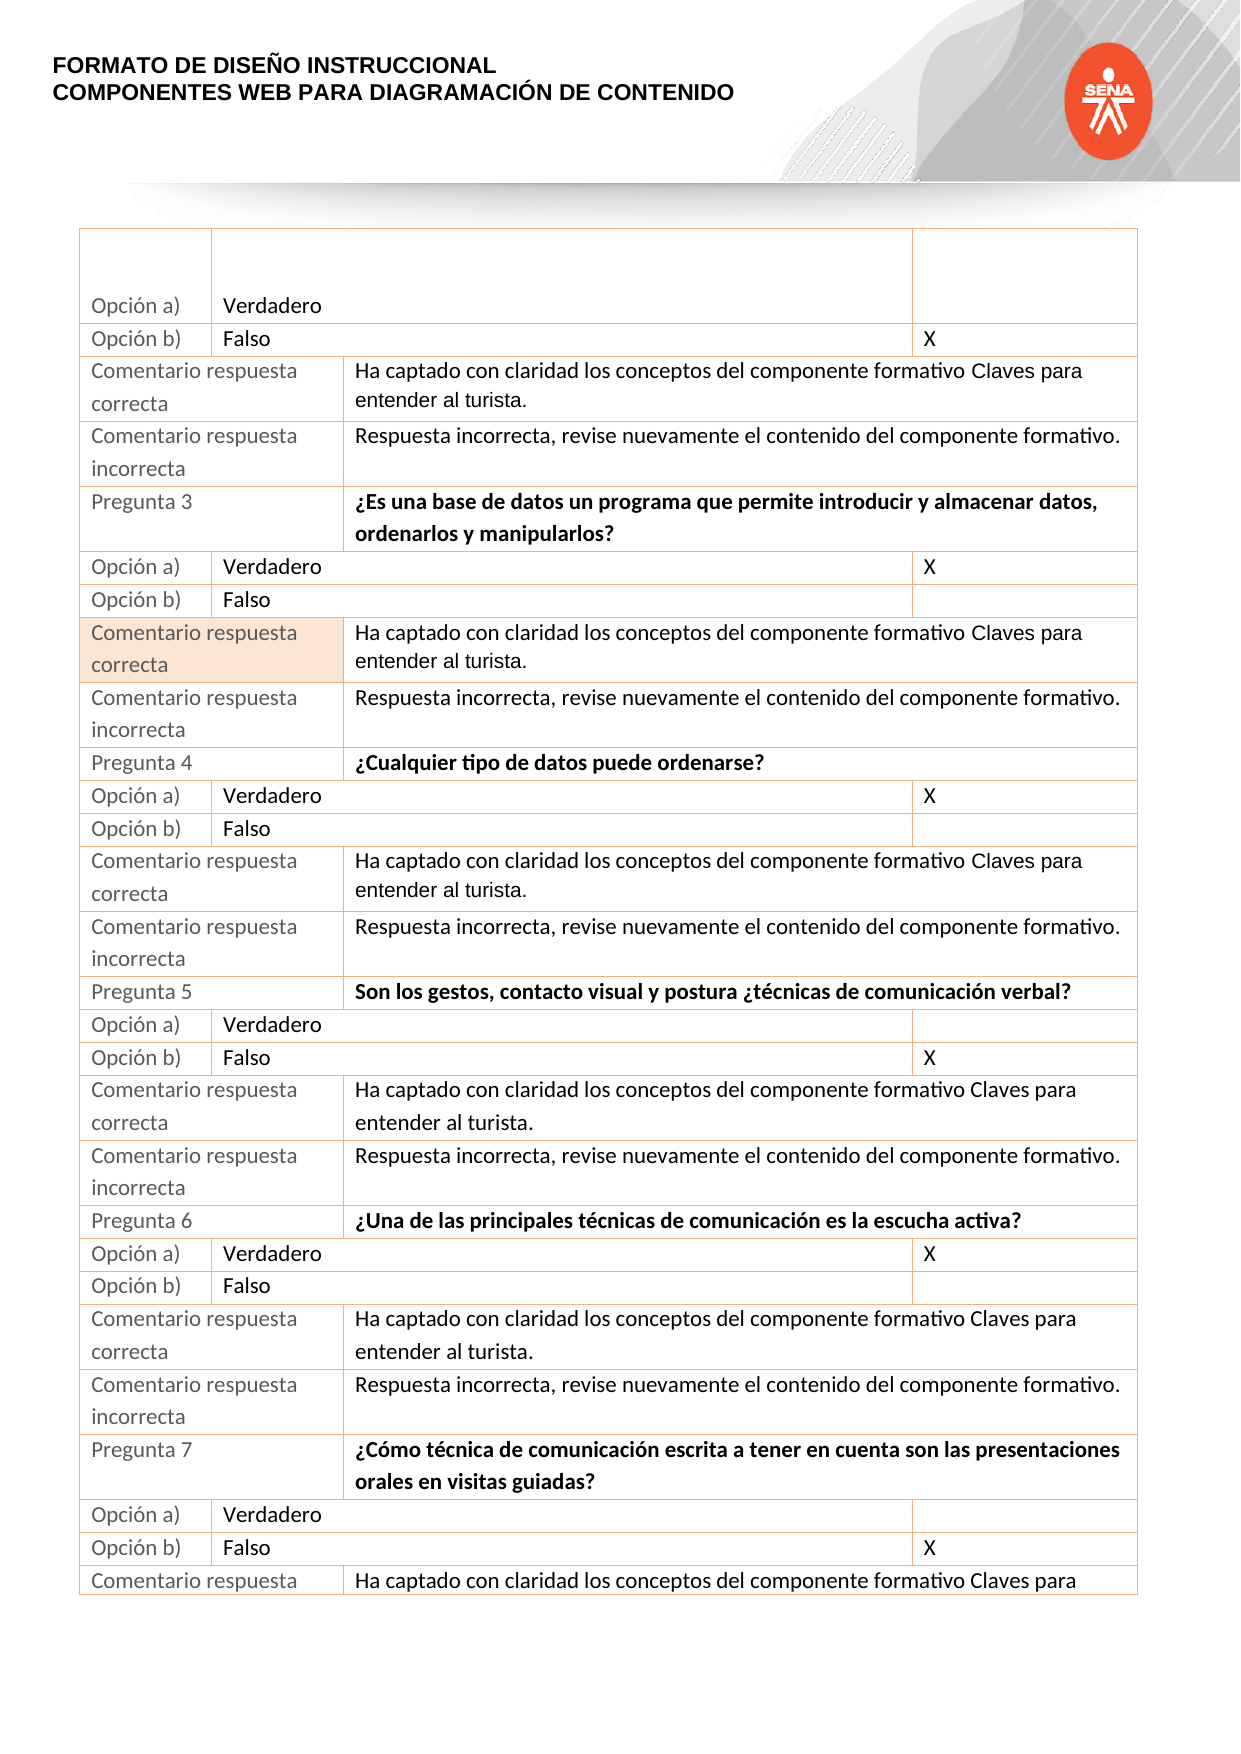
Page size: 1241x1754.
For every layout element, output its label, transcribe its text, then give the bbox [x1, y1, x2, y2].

table_cell Pregunta 6 [80, 1206, 343, 1238]
table_cell Ha captado con claridad los conceptos del componente formativo Claves para entender al turista. [344, 357, 1137, 421]
table_cell Comentario respuesta correcta [80, 847, 343, 911]
table_cell Comentario respuesta correcta [80, 1076, 343, 1140]
table_cell Pregunta 5 [80, 977, 343, 1009]
table_cell [913, 1500, 1137, 1532]
table_cell X [913, 552, 1137, 584]
table_cell Respuesta incorrecta, revise nuevamente el contenido del componente formativo. [344, 912, 1137, 976]
picture [0, 0, 1241, 229]
table_cell X [913, 1239, 1137, 1271]
table_cell Opción a) [80, 1010, 211, 1042]
table_cell Falso [212, 585, 912, 617]
table_cell Respuesta incorrecta, revise nuevamente el contenido del componente formativo. [344, 1141, 1137, 1205]
table_cell Comentario respuesta correcta [80, 618, 343, 682]
table_cell Falso [212, 1272, 912, 1303]
table_cell Pregunta 7 [80, 1435, 343, 1499]
table_cell Opción b) [80, 324, 211, 356]
table_cell X [913, 324, 1137, 356]
table_cell Verdadero [212, 1010, 912, 1042]
table_cell X [913, 1533, 1137, 1565]
table_cell Falso [212, 1043, 912, 1074]
table_cell Son los gestos, contacto visual y postura ¿técnicas de comunicación verbal? [344, 977, 1137, 1009]
table_cell Pregunta 4 [80, 748, 343, 780]
table_cell Opción b) [80, 814, 211, 846]
table_cell Ha captado con claridad los conceptos del componente formativo Claves para entender al turista. [344, 847, 1137, 911]
table_cell Comentario respuesta incorrecta [80, 912, 343, 976]
table_cell Opción a) [80, 1239, 211, 1271]
table_cell Ha captado con claridad los conceptos del componente formativo Claves para entender al turista. [344, 1305, 1137, 1369]
table_cell Falso [212, 324, 912, 356]
table_cell ¿Cualquier tipo de datos puede ordenarse? [344, 748, 1137, 780]
table_cell Comentario respuesta correcta [80, 1566, 343, 1594]
table_cell [913, 1272, 1137, 1303]
table_cell Opción a) [80, 229, 211, 323]
table_cell Comentario respuesta incorrecta [80, 1141, 343, 1205]
table_cell Comentario respuesta incorrecta [80, 1370, 343, 1434]
table_cell Verdadero [212, 1500, 912, 1532]
table_cell Verdadero [212, 552, 912, 584]
table_cell Opción a) [80, 552, 211, 584]
table_cell Falso [212, 1533, 912, 1565]
table_cell Comentario respuesta correcta [80, 1305, 343, 1369]
table_cell X [913, 1043, 1137, 1074]
table_cell Verdadero [212, 229, 912, 323]
table_cell Respuesta incorrecta, revise nuevamente el contenido del componente formativo. [344, 683, 1137, 747]
table_cell [913, 1010, 1137, 1042]
table_cell Ha captado con claridad los conceptos del componente formativo Claves para entender al turista. [344, 1076, 1137, 1140]
table_cell ¿Es una base de datos un programa que permite introducir y almacenar datos, ordenarlos y manipularlos? [344, 487, 1137, 551]
table_cell Respuesta incorrecta, revise nuevamente el contenido del componente formativo. [344, 422, 1137, 486]
table_cell Verdadero [212, 1239, 912, 1271]
table_cell Pregunta 3 [80, 487, 343, 551]
table_cell Opción b) [80, 585, 211, 617]
table_cell Comentario respuesta correcta [80, 357, 343, 421]
table_cell Opción b) [80, 1043, 211, 1074]
table_cell ¿Cómo técnica de comunicación escrita a tener en cuenta son las presentaciones orales en visitas guiadas? [344, 1435, 1137, 1499]
table_cell [913, 585, 1137, 617]
table_cell X [913, 781, 1137, 813]
table_cell ¿Una de las principales técnicas de comunicación es la escucha activa? [344, 1206, 1137, 1238]
table_cell Opción b) [80, 1533, 211, 1565]
table_cell [913, 229, 1137, 323]
table_cell Respuesta incorrecta, revise nuevamente el contenido del componente formativo. [344, 1370, 1137, 1434]
table_cell Ha captado con claridad los conceptos del componente formativo Claves para entender al turista. [344, 618, 1137, 682]
table_cell [913, 814, 1137, 846]
table_cell Verdadero [212, 781, 912, 813]
table_cell Ha captado con claridad los conceptos del componente formativo Claves para entender al turista. [344, 1566, 1137, 1594]
table_cell Comentario respuesta incorrecta [80, 683, 343, 747]
table_cell Opción a) [80, 781, 211, 813]
table_cell Falso [212, 814, 912, 846]
table_cell Opción b) [80, 1272, 211, 1303]
table_cell Comentario respuesta incorrecta [80, 422, 343, 486]
table_cell Opción a) [80, 1500, 211, 1532]
